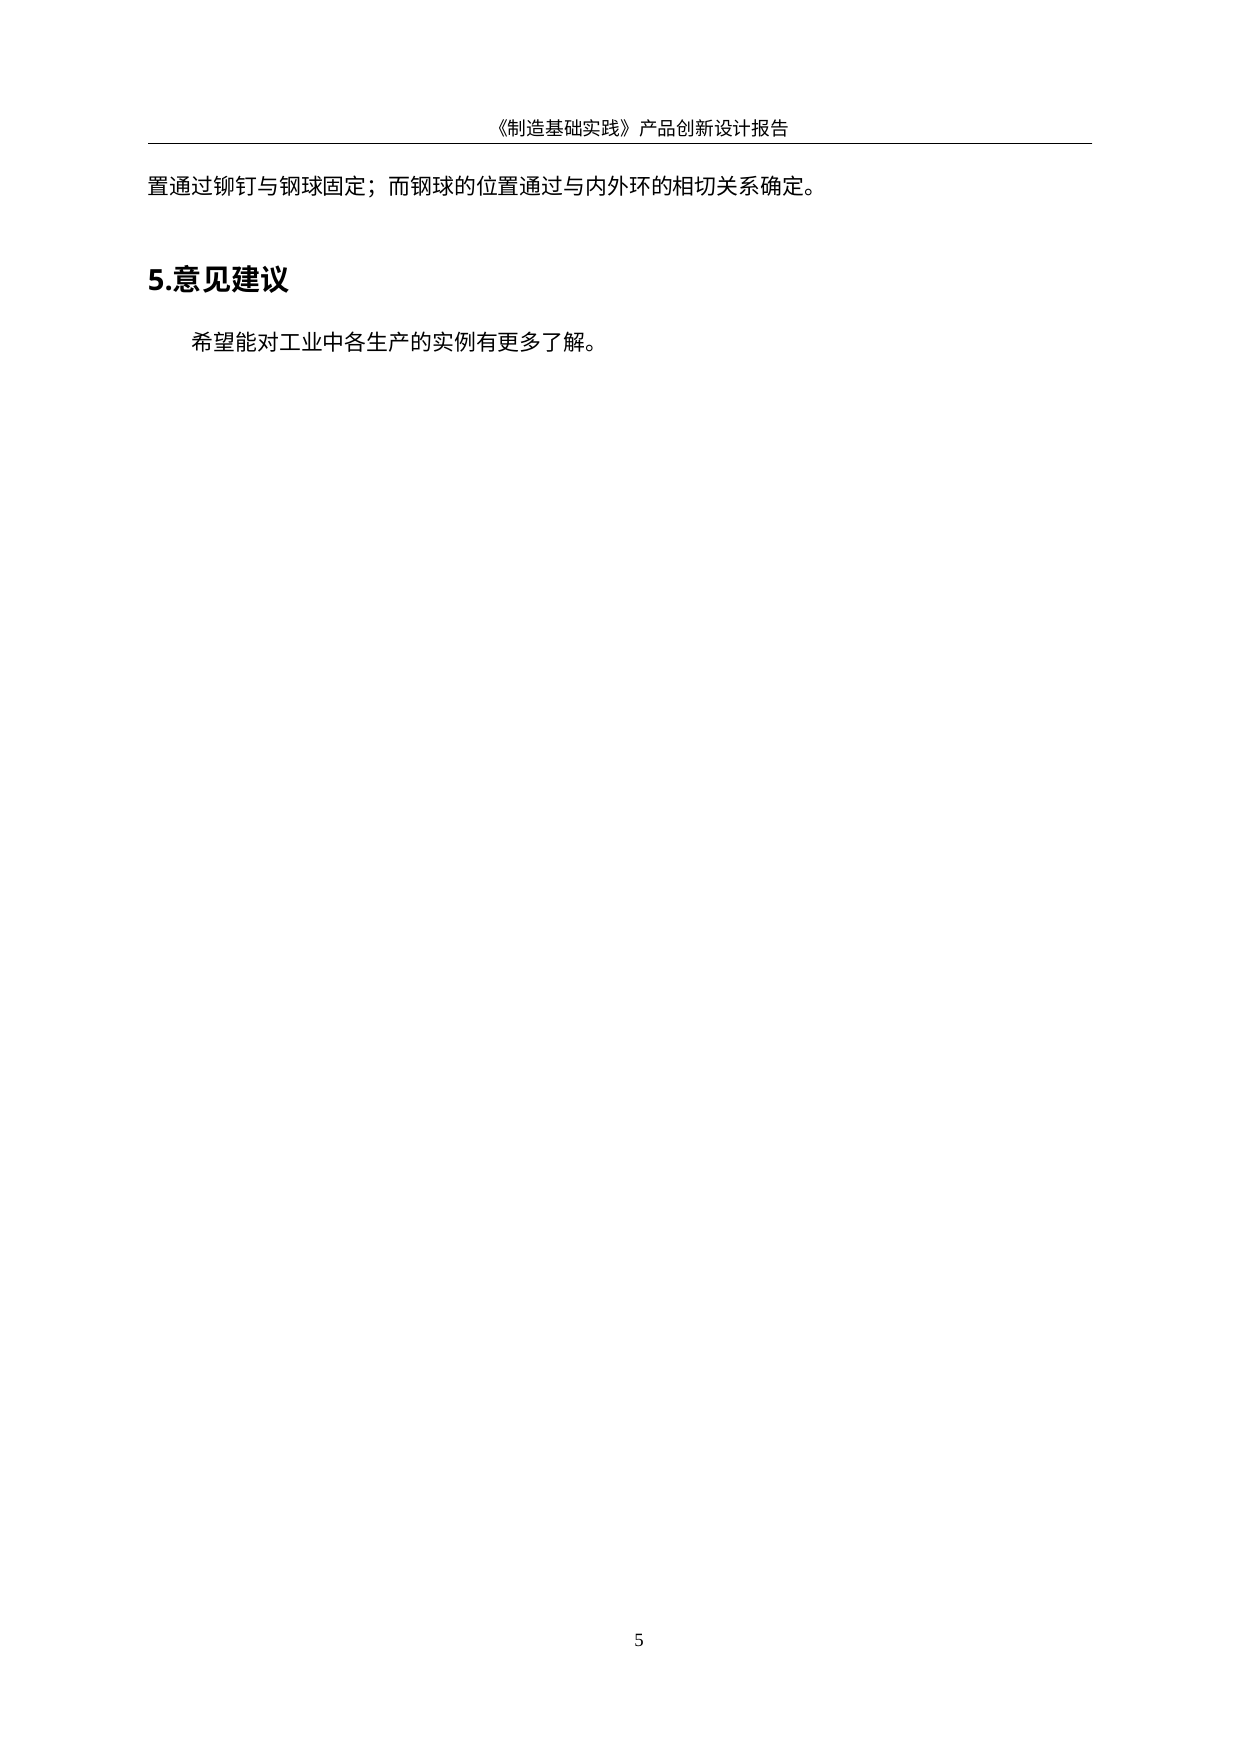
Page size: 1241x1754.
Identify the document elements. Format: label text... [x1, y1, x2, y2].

text 希望能对工业中各生产的实例有更多了解。 [148, 325, 1092, 357]
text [148, 169, 1092, 201]
text 5.意见建议 [148, 256, 1092, 299]
